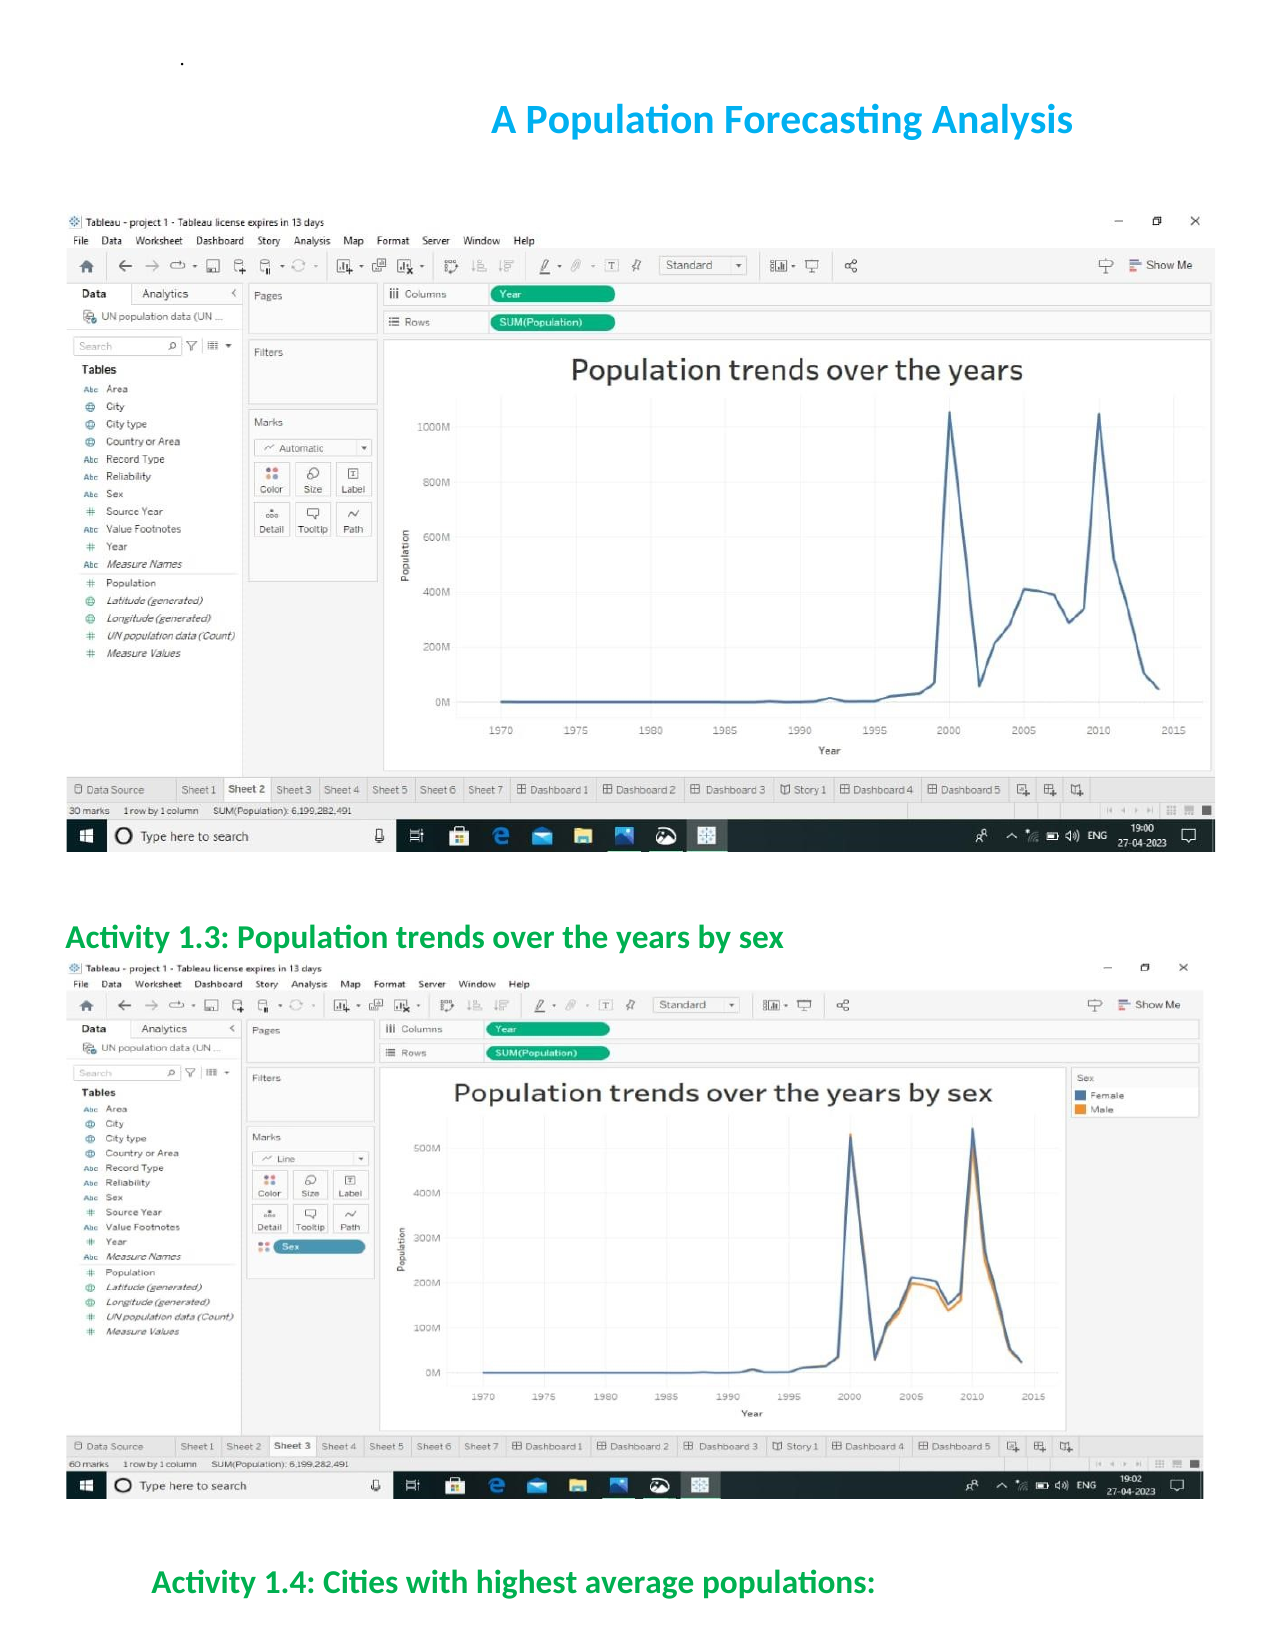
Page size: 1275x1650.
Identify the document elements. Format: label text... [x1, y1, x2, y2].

picture [66, 960, 1204, 1499]
text Activity 1.3: Population trends over the years by sex [65, 916, 1209, 957]
picture [66, 212, 1216, 852]
text Activity 1.4: Cities with highest average populations: [65, 1561, 1209, 1602]
